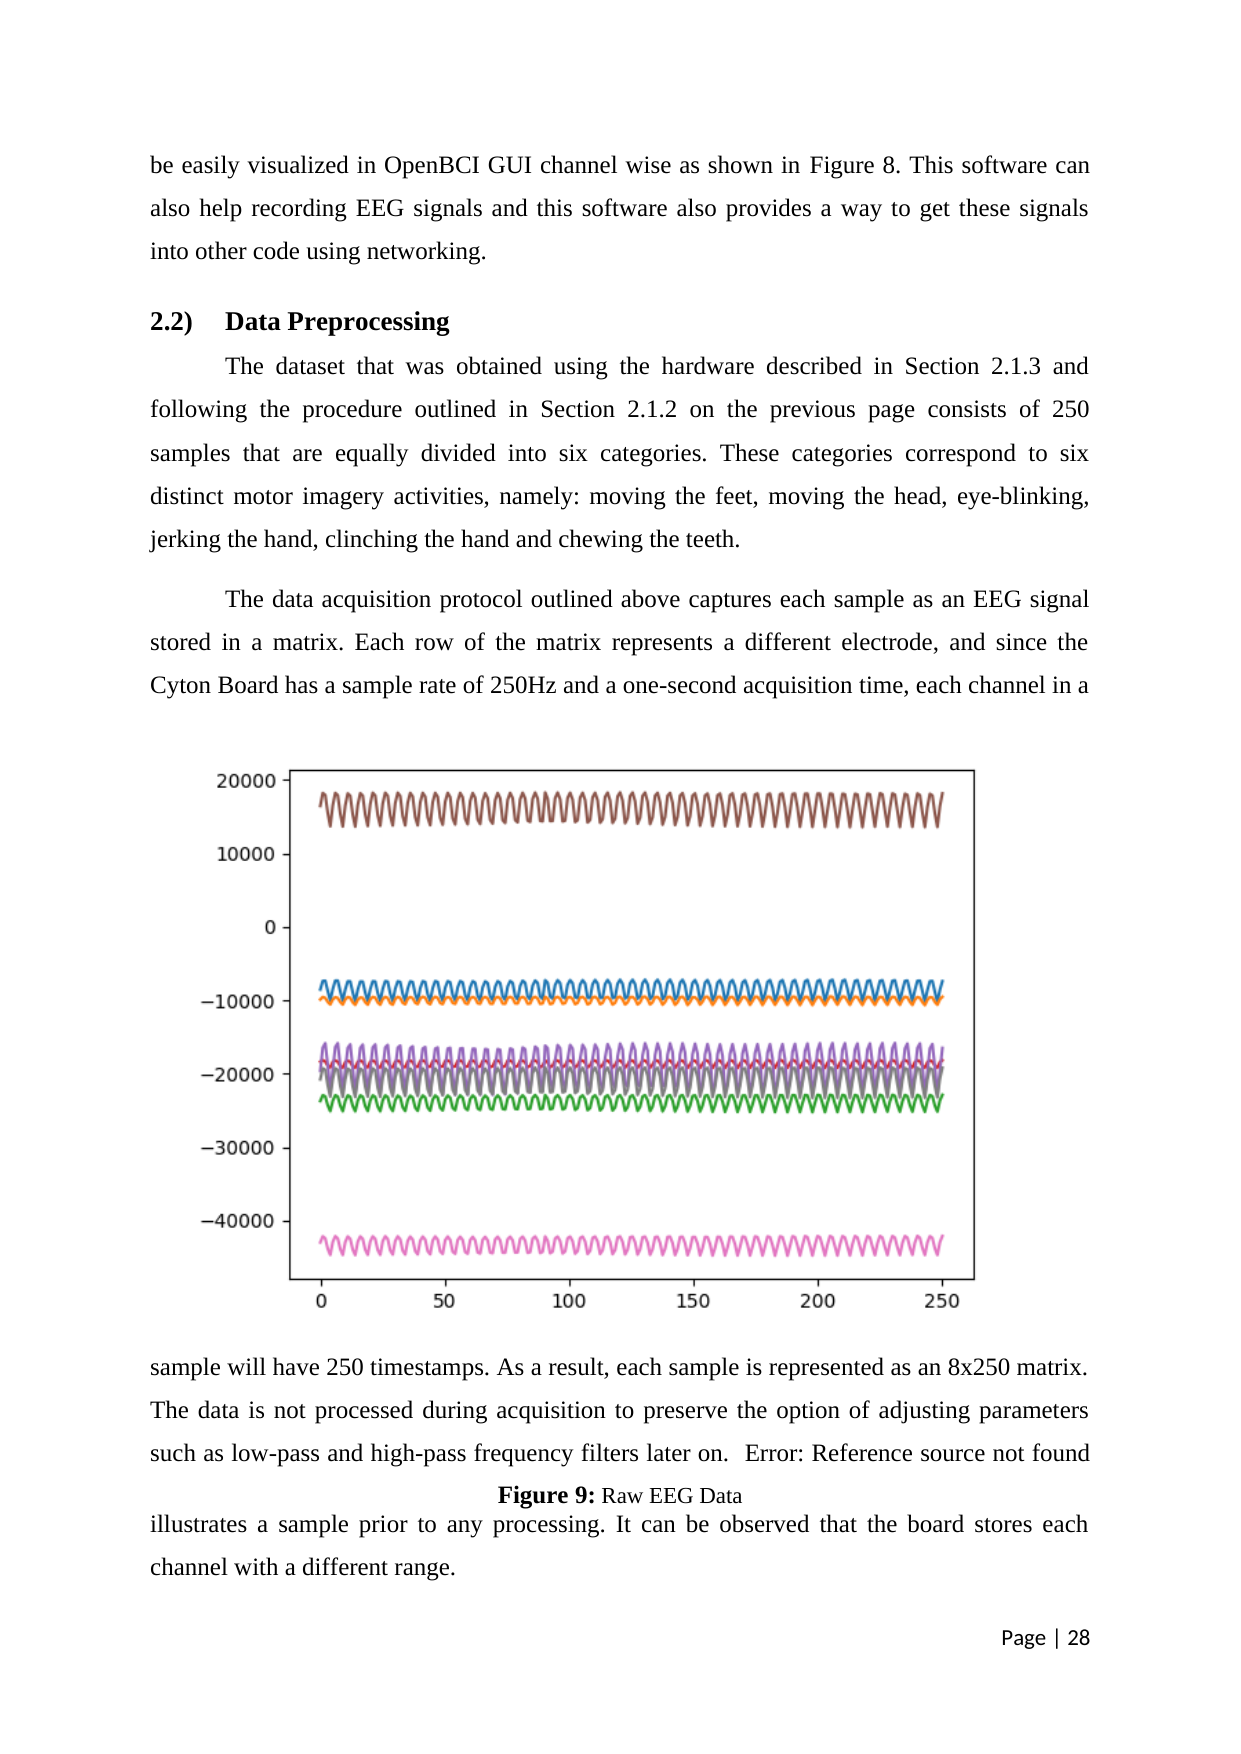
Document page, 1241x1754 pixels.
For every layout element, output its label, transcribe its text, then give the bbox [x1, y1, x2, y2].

picture [179, 732, 1062, 1352]
text The dataset that was obtained using the hardware described in Section 2.1.3 and following the procedure outlined in Section 2.1.2 on the previous page consists of 250 samples that are equally divided into six categories. These categories correspond to six distinct motor imagery activities, namely: moving the feet, moving the head, eye-blinking, jerking the hand, clinching the hand and chewing the teeth. [150, 351, 1090, 553]
subtitle Data Preprocessing [150, 305, 1090, 336]
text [150, 150, 1090, 265]
